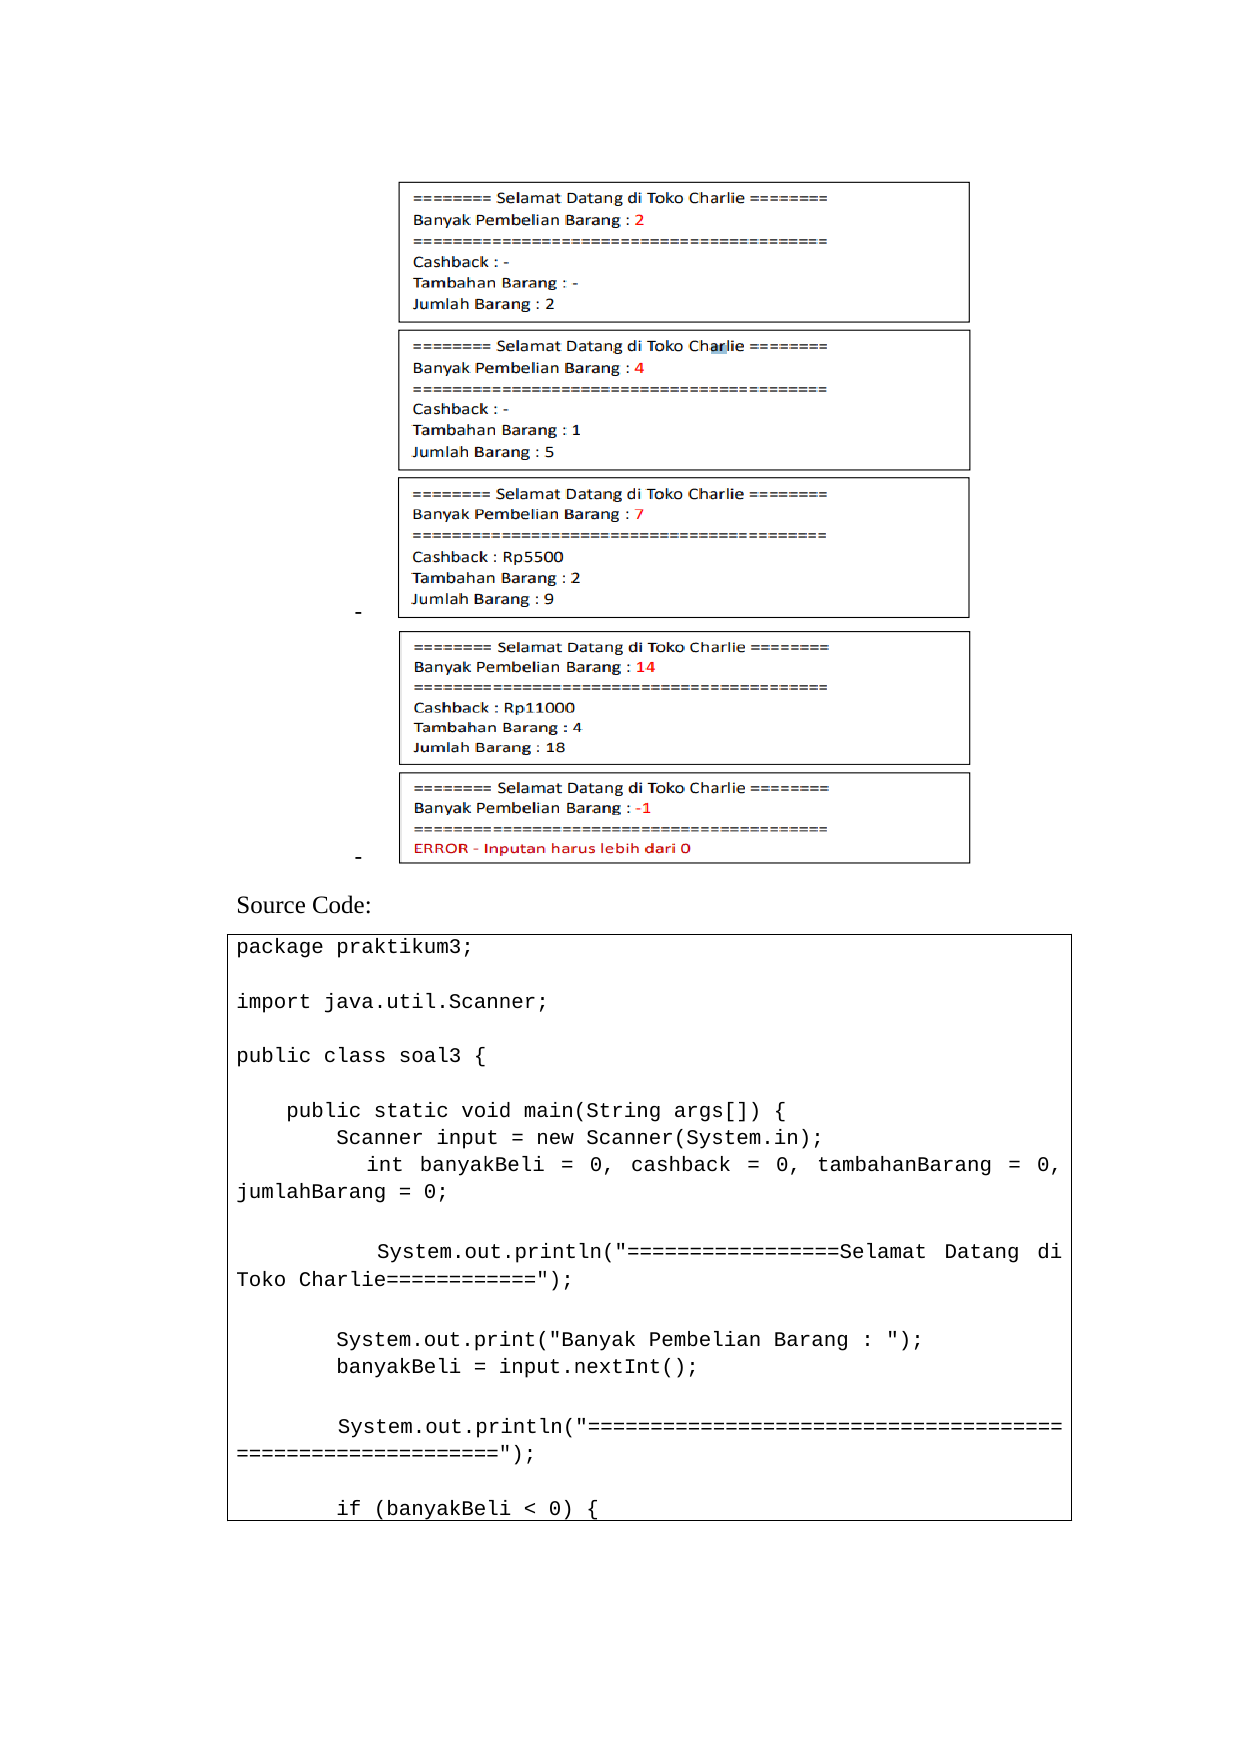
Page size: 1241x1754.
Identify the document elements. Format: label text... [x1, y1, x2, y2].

text Source Code: [236, 890, 1063, 919]
text System.out.println("==========================================================="); [228, 1413, 1071, 1467]
picture [391, 628, 983, 865]
text System.out.println("=================Selamat Datang di Toko Charlie============"); [228, 1238, 1071, 1292]
picture [391, 177, 983, 621]
text import java.util.Scanner; [228, 988, 1071, 1014]
text System.out.print("Banyak Pembelian Barang : "); [228, 1326, 1071, 1352]
text package praktikum3; [228, 935, 1071, 960]
text public class soal3 { [228, 1042, 1071, 1069]
text banyakBeli = input.nextInt(); [228, 1353, 1071, 1380]
text if (banyakBeli < 0) { [228, 1495, 1071, 1520]
text Scanner input = new Scanner(System.in); [228, 1124, 1071, 1151]
text int banyakBeli = 0, cashback = 0, tambahanBarang = 0, jumlahBarang = 0; [228, 1151, 1071, 1205]
text public static void main(String args[]) { [228, 1097, 1071, 1123]
